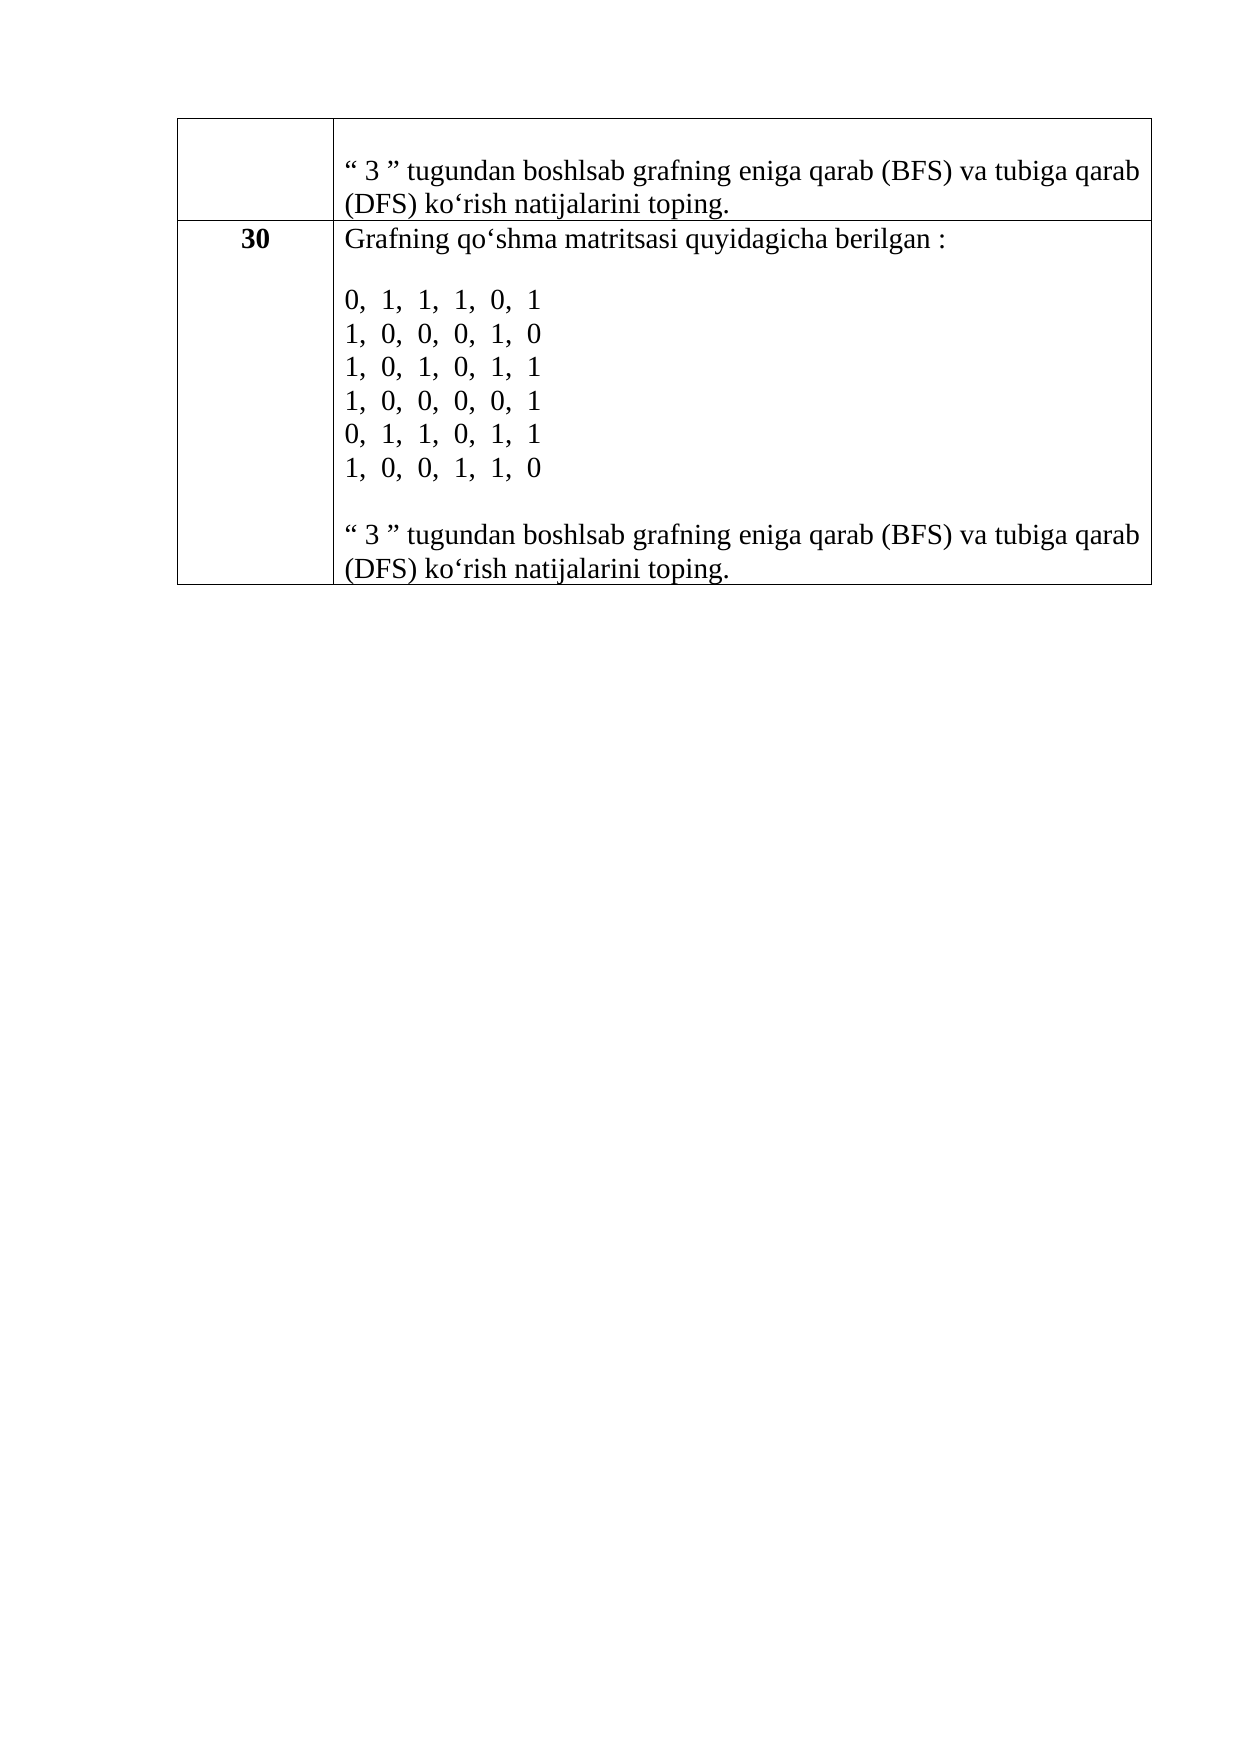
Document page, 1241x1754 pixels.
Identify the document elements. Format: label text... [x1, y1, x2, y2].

table_cell 29 [178, 119, 333, 220]
table_cell 30 [178, 221, 333, 584]
table_cell Grafning qo‘shma matritsasi quyidagicha berilgan : 0, 1, 1, 1, 0, 1 1, 0, 0, 0, 1, 0 1, 0, 1, 0, 1, 1 1, 0, 0, 0, 0, 1 0, 1, 1, 0, 1, 1 1, 0, 0, 1, 1, 0 “ 3 ” tugundan boshlsab grafning eniga qarab (BFS) va tubiga qarab (DFS) ko‘rish natijalarini toping. [334, 221, 1151, 584]
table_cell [334, 119, 1151, 220]
